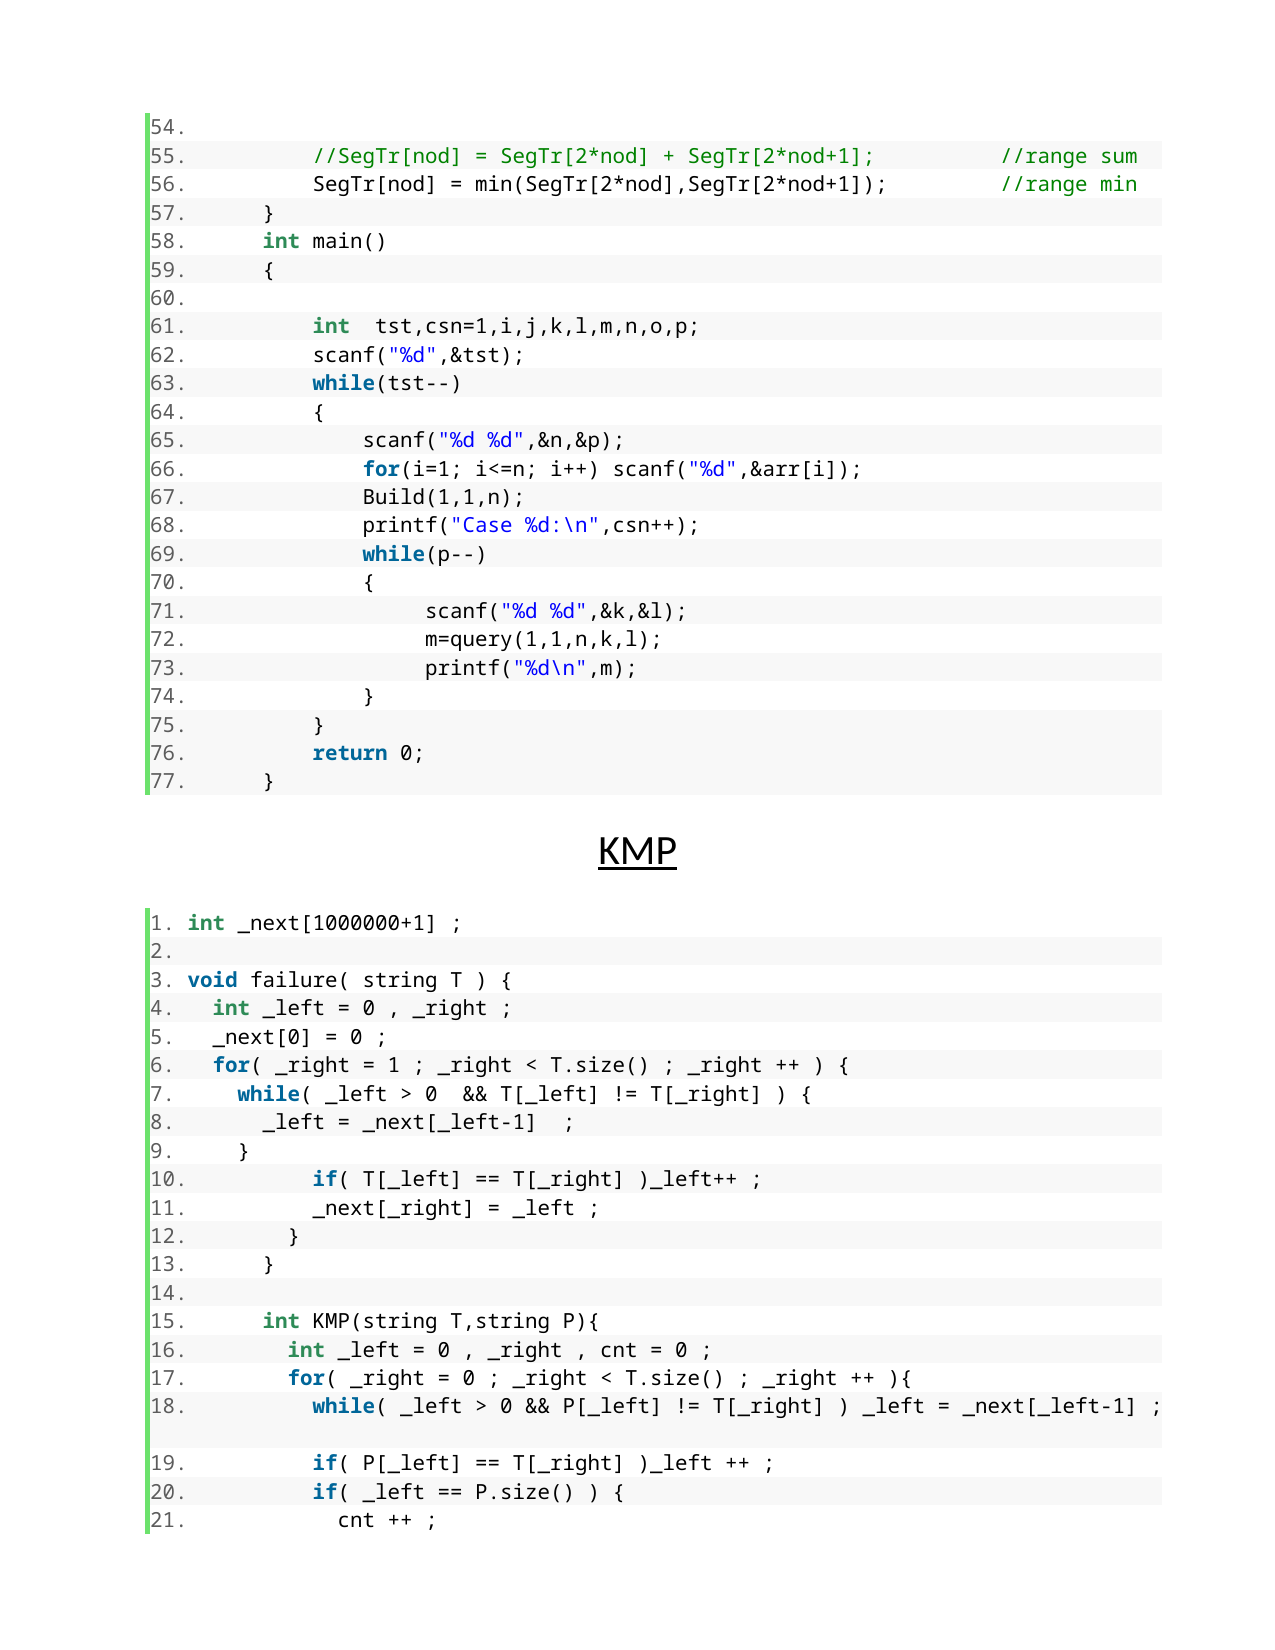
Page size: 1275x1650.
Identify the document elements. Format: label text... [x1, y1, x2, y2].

list scanf("%d %d",&n,&p); [150, 425, 1162, 454]
list _next[0] = 0 ; [150, 1022, 1162, 1050]
list for(i=1; i<=n; i++) scanf("%d",&arr[i]); [150, 454, 1162, 482]
list while(p--) [150, 539, 1162, 567]
list } [150, 1249, 1162, 1278]
list _next[_right] = _left ; [150, 1193, 1162, 1221]
list scanf("%d",&tst); [150, 340, 1162, 368]
list while(tst--) [150, 368, 1162, 397]
list int tst,csn=1,i,j,k,l,m,n,o,p; [150, 312, 1162, 340]
list void failure( string T ) { [150, 965, 1162, 993]
list int main() [150, 226, 1162, 255]
list int _next[1000000+1] ; [150, 908, 1162, 937]
list { [150, 567, 1162, 596]
list Build(1,1,n); [150, 482, 1162, 511]
list if( T[_left] == T[_right] )_left++ ; [150, 1164, 1162, 1193]
list int KMP(string T,string P){ [150, 1306, 1162, 1335]
list SegTr[nod] = min(SegTr[2*nod],SegTr[2*nod+1]); //range min [150, 169, 1162, 198]
list int _left = 0 , _right ; [150, 993, 1162, 1022]
list printf("Case %d:\n",csn++); [150, 511, 1162, 539]
list _left = _next[_left-1] ; [150, 1107, 1162, 1136]
list { [150, 397, 1162, 425]
list } [150, 710, 1162, 738]
list } [150, 198, 1162, 226]
list int _left = 0 , _right , cnt = 0 ; [150, 1335, 1162, 1363]
list //SegTr[nod] = SegTr[2*nod] + SegTr[2*nod+1]; //range sum [150, 141, 1162, 169]
list while( _left > 0 && T[_left] != T[_right] ) { [150, 1079, 1162, 1107]
list if( P[_left] == T[_right] )_left ++ ; [150, 1448, 1162, 1477]
list while( _left > 0 && P[_left] != T[_right] ) _left = _next[_left-1] ; [150, 1392, 1162, 1448]
list m=query(1,1,n,k,l); [150, 624, 1162, 653]
list printf("%d\n",m); [150, 653, 1162, 681]
list cnt ++ ; [150, 1505, 1162, 1534]
list } [150, 1136, 1162, 1164]
text KMP [112, 824, 1162, 875]
list scanf("%d %d",&k,&l); [150, 596, 1162, 624]
list for( _right = 1 ; _right < T.size() ; _right ++ ) { [150, 1050, 1162, 1079]
list } [150, 767, 1162, 795]
list return 0; [150, 738, 1162, 767]
list } [150, 1221, 1162, 1249]
list { [150, 255, 1162, 283]
list } [150, 681, 1162, 710]
list for( _right = 0 ; _right < T.size() ; _right ++ ){ [150, 1363, 1162, 1392]
list if( _left == P.size() ) { [150, 1477, 1162, 1505]
